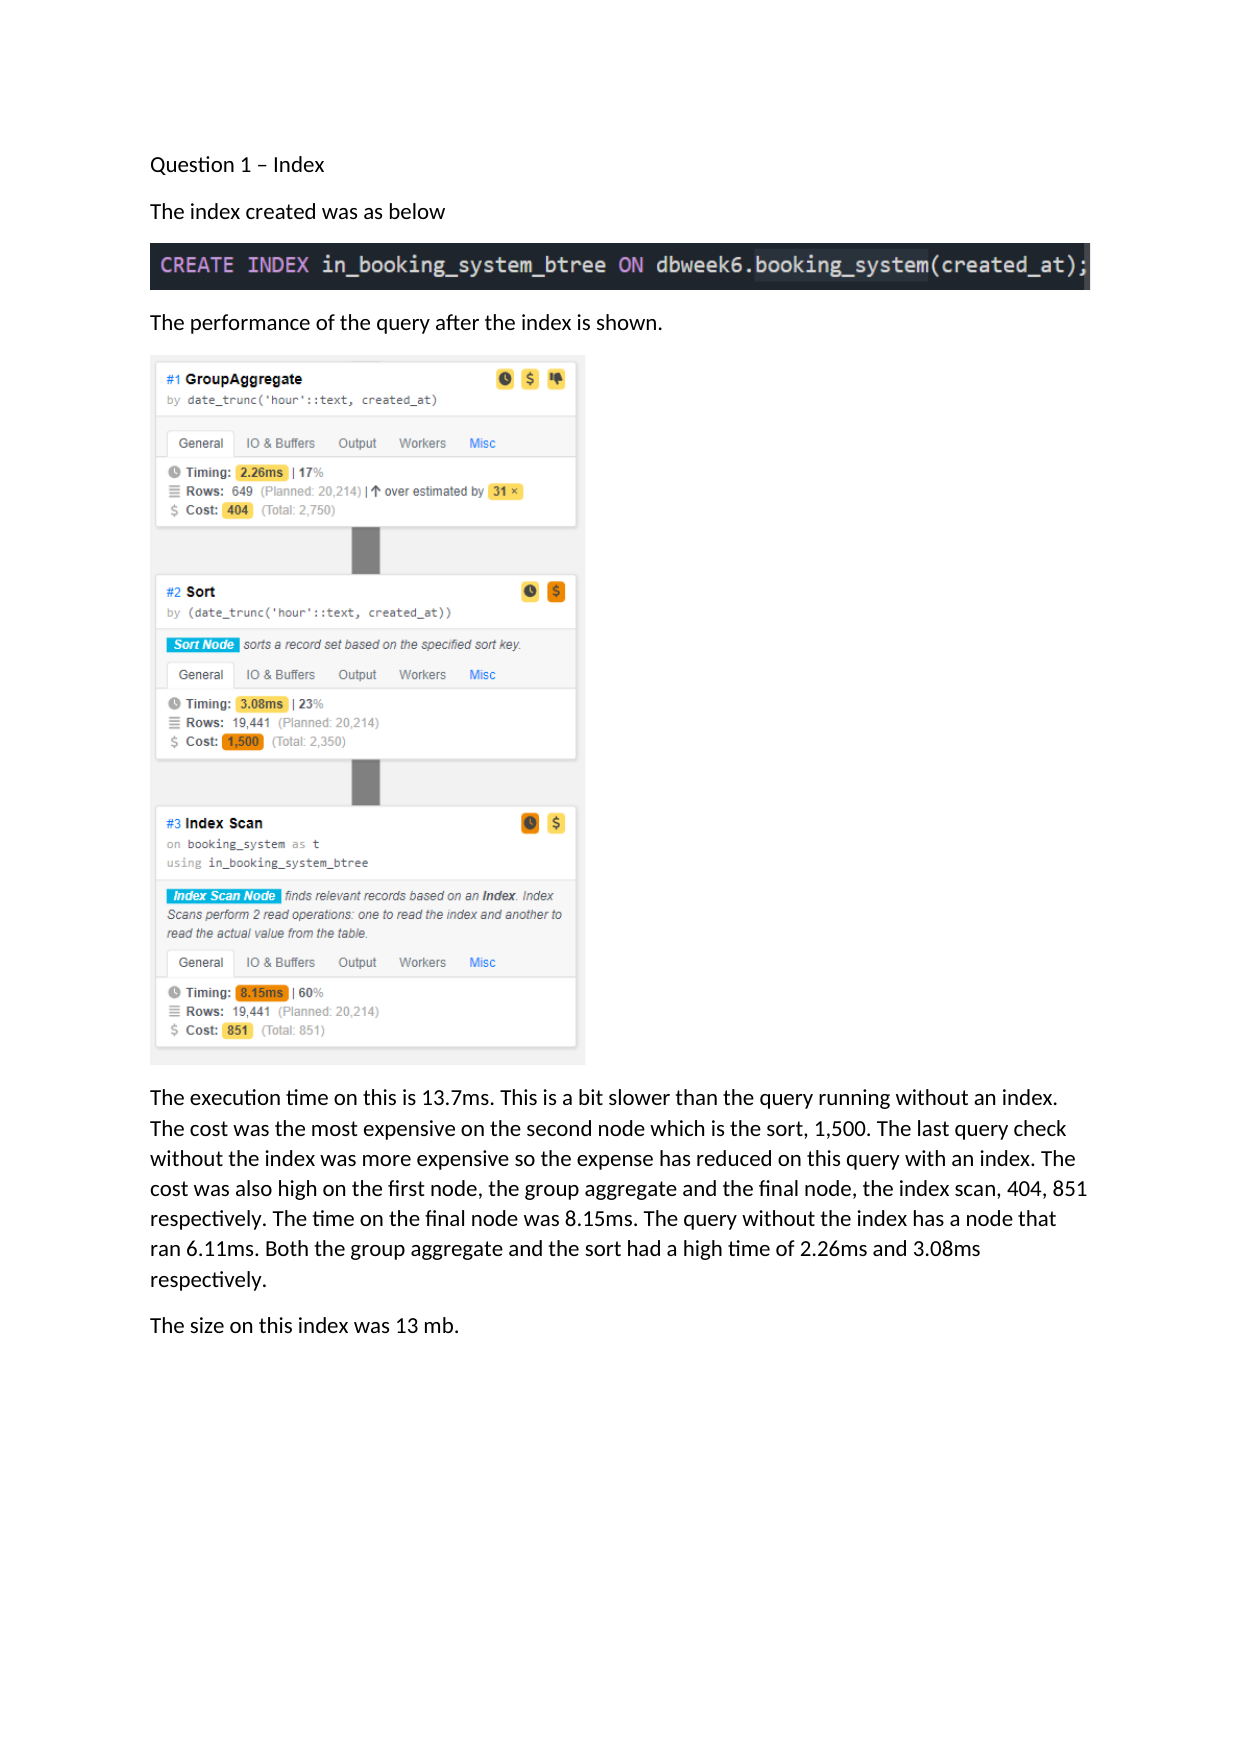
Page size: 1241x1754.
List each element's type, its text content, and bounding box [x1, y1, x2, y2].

text The size on this index was 13 mb. [150, 1312, 1090, 1340]
text The execution time on this is 13.7ms. This is a bit slower than the query running without an index. The cost was the most expensive on the second node which is the sort, 1,500. The last query check without the index was more expensive so the expense has reduced on this query with an index. The cost was also high on the first node, the group aggregate and the final node, the index scan, 404, 851 respectively. The time on the final node was 8.15ms. The query without the index has a node that ran 6.11ms. Both the group aggregate and the sort had a high time of 2.26ms and 3.08ms respectively. [150, 1083, 1090, 1293]
picture [150, 243, 1091, 290]
text The performance of the query after the index is shown. [150, 308, 1090, 336]
picture [150, 355, 586, 1065]
text The index created was as below [150, 197, 1090, 225]
text Question 1 – Index [150, 150, 1090, 178]
